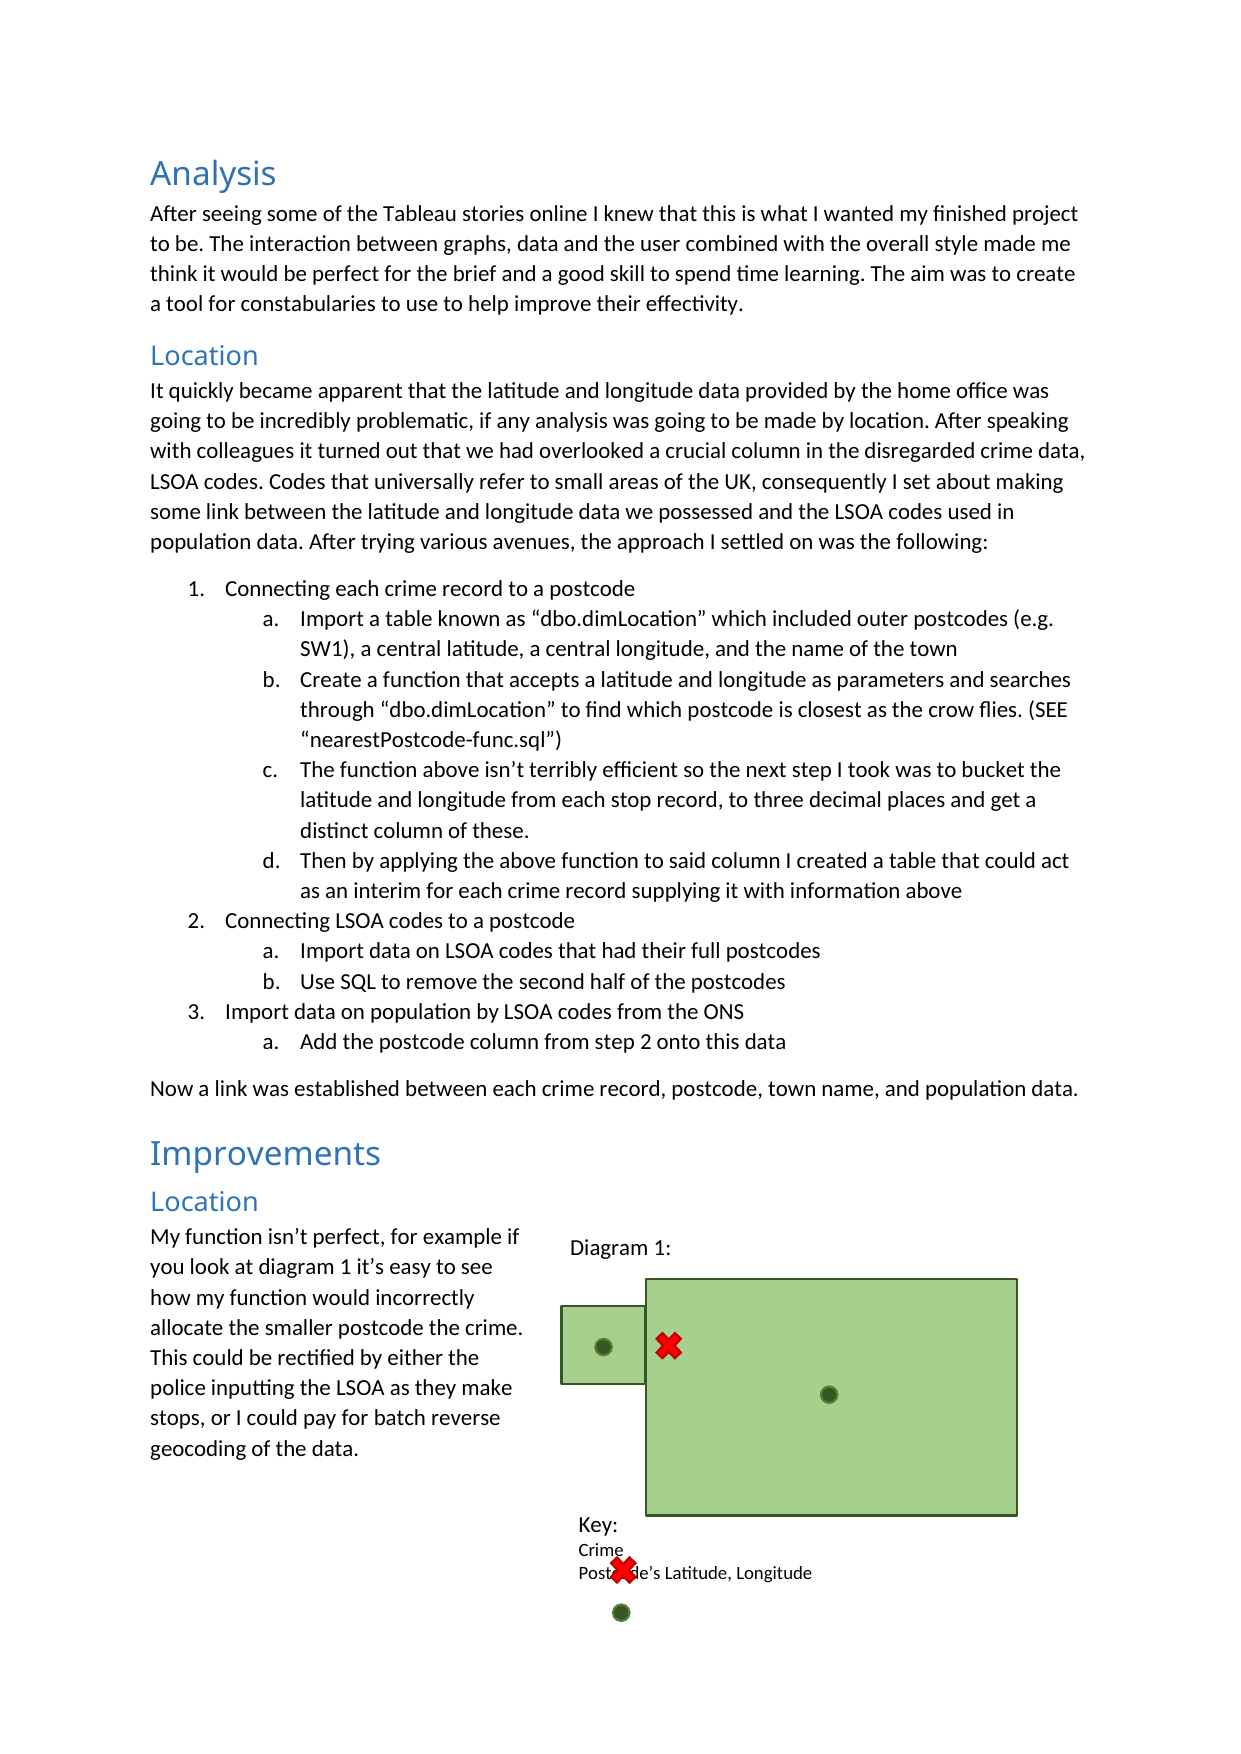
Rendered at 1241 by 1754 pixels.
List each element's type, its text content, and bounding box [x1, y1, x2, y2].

list Add the postcode column from step 2 onto this data [262, 1027, 1090, 1055]
list Then by applying the above function to said column I created a table that could act as an interim for each crime record supplying it with information above [262, 846, 1090, 904]
subtitle Location [150, 336, 1090, 373]
text It quickly became apparent that the latitude and longitude data provided by the home office was going to be incredibly problematic, if any analysis was going to be made by location. After speaking with colleagues it turned out that we had overlooked a crucial column in the disregarded crime data, LSOA codes. Codes that universally refer to small areas of the UK, consequently I set about making some link between the latitude and longitude data we possessed and the LSOA codes used in population data. After trying various avenues, the approach I settled on was the following: [150, 376, 1090, 555]
subtitle Location [150, 1182, 1090, 1219]
list Create a function that accepts a latitude and longitude as parameters and searches through “dbo.dimLocation” to find which postcode is closest as the crow flies. (SEE “nearestPostcode-func.sql”) [262, 665, 1090, 753]
list The function above isn’t terribly efficient so the next step I took was to bucket the latitude and longitude from each stop record, to three decimal places and get a distinct column of these. [262, 755, 1090, 844]
list Connecting each crime record to a postcode [187, 574, 1090, 602]
list Connecting LSOA codes to a postcode [187, 906, 1090, 934]
subtitle Improvements [150, 1129, 1090, 1175]
list Use SQL to remove the second half of the postcodes [262, 967, 1090, 995]
text Now a link was established between each crime record, postcode, town name, and population data. [150, 1074, 1090, 1102]
list Import data on LSOA codes that had their full postcodes [262, 937, 1090, 965]
text My function isn’t perfect, for example if you look at diagram 1 it’s easy to see how my function would incorrectly allocate the smaller postcode the crime. This could be rectified by either the police inputting the LSOA as they make stops, or I could pay for batch reverse geocoding of the data. [150, 1222, 1090, 1462]
text After seeing some of the Tableau stories online I knew that this is what I wanted my finished project to be. The interaction between graphs, data and the user combined with the overall style made me think it would be perfect for the brief and a good skill to spend time learning. The aim was to create a tool for constabularies to use to help improve their effectivity. [150, 199, 1090, 318]
list Import data on population by LSOA codes from the ONS [187, 997, 1090, 1025]
list Import a table known as “dbo.dimLocation” which included outer postcodes (e.g. SW1), a central latitude, a central longitude, and the name of the town [262, 604, 1090, 663]
subtitle Analysis [150, 150, 1090, 195]
